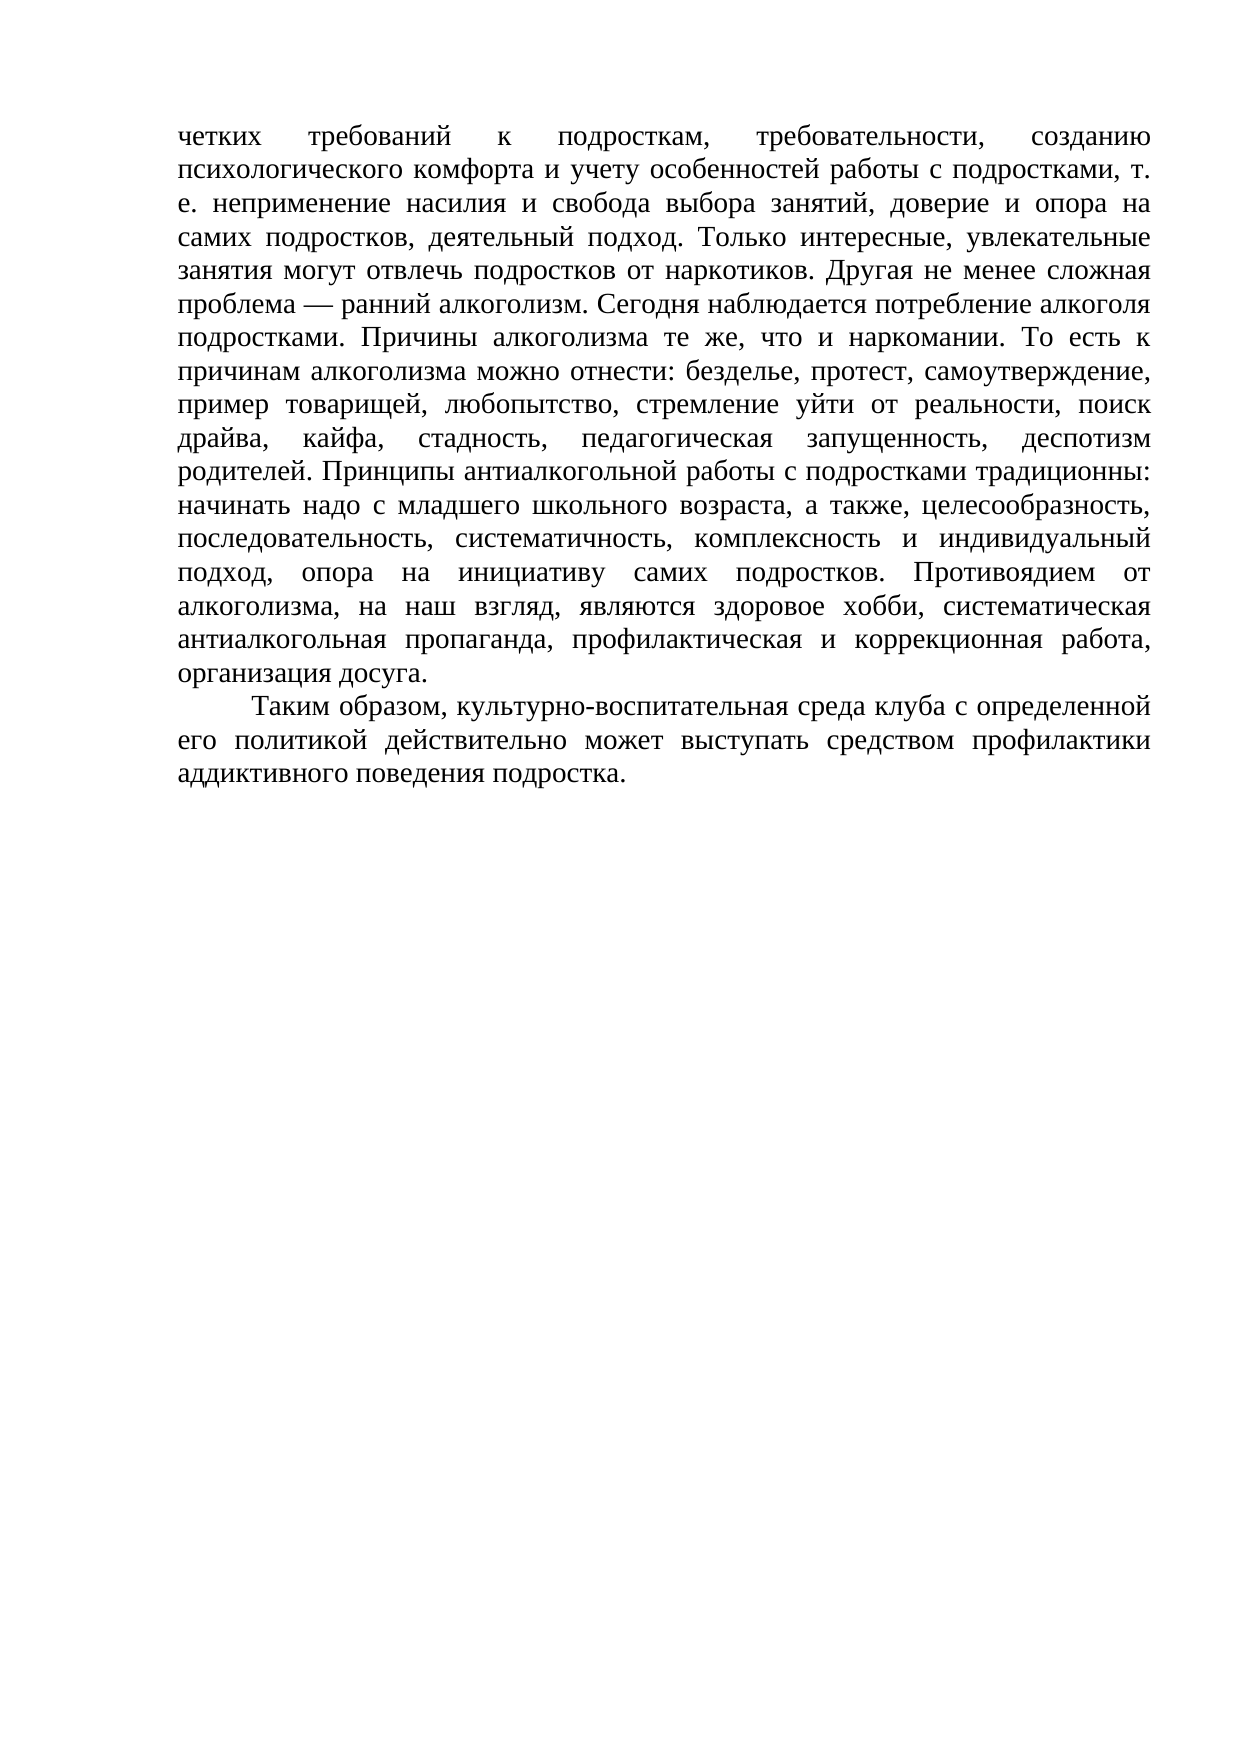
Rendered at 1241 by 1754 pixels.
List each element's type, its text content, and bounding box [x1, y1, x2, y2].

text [177, 118, 1152, 688]
text Таким образом, культурно-воспитательная среда клуба с определенной его политикой действительно может выступать средством профилактики аддиктивного поведения подростка. [177, 688, 1152, 789]
